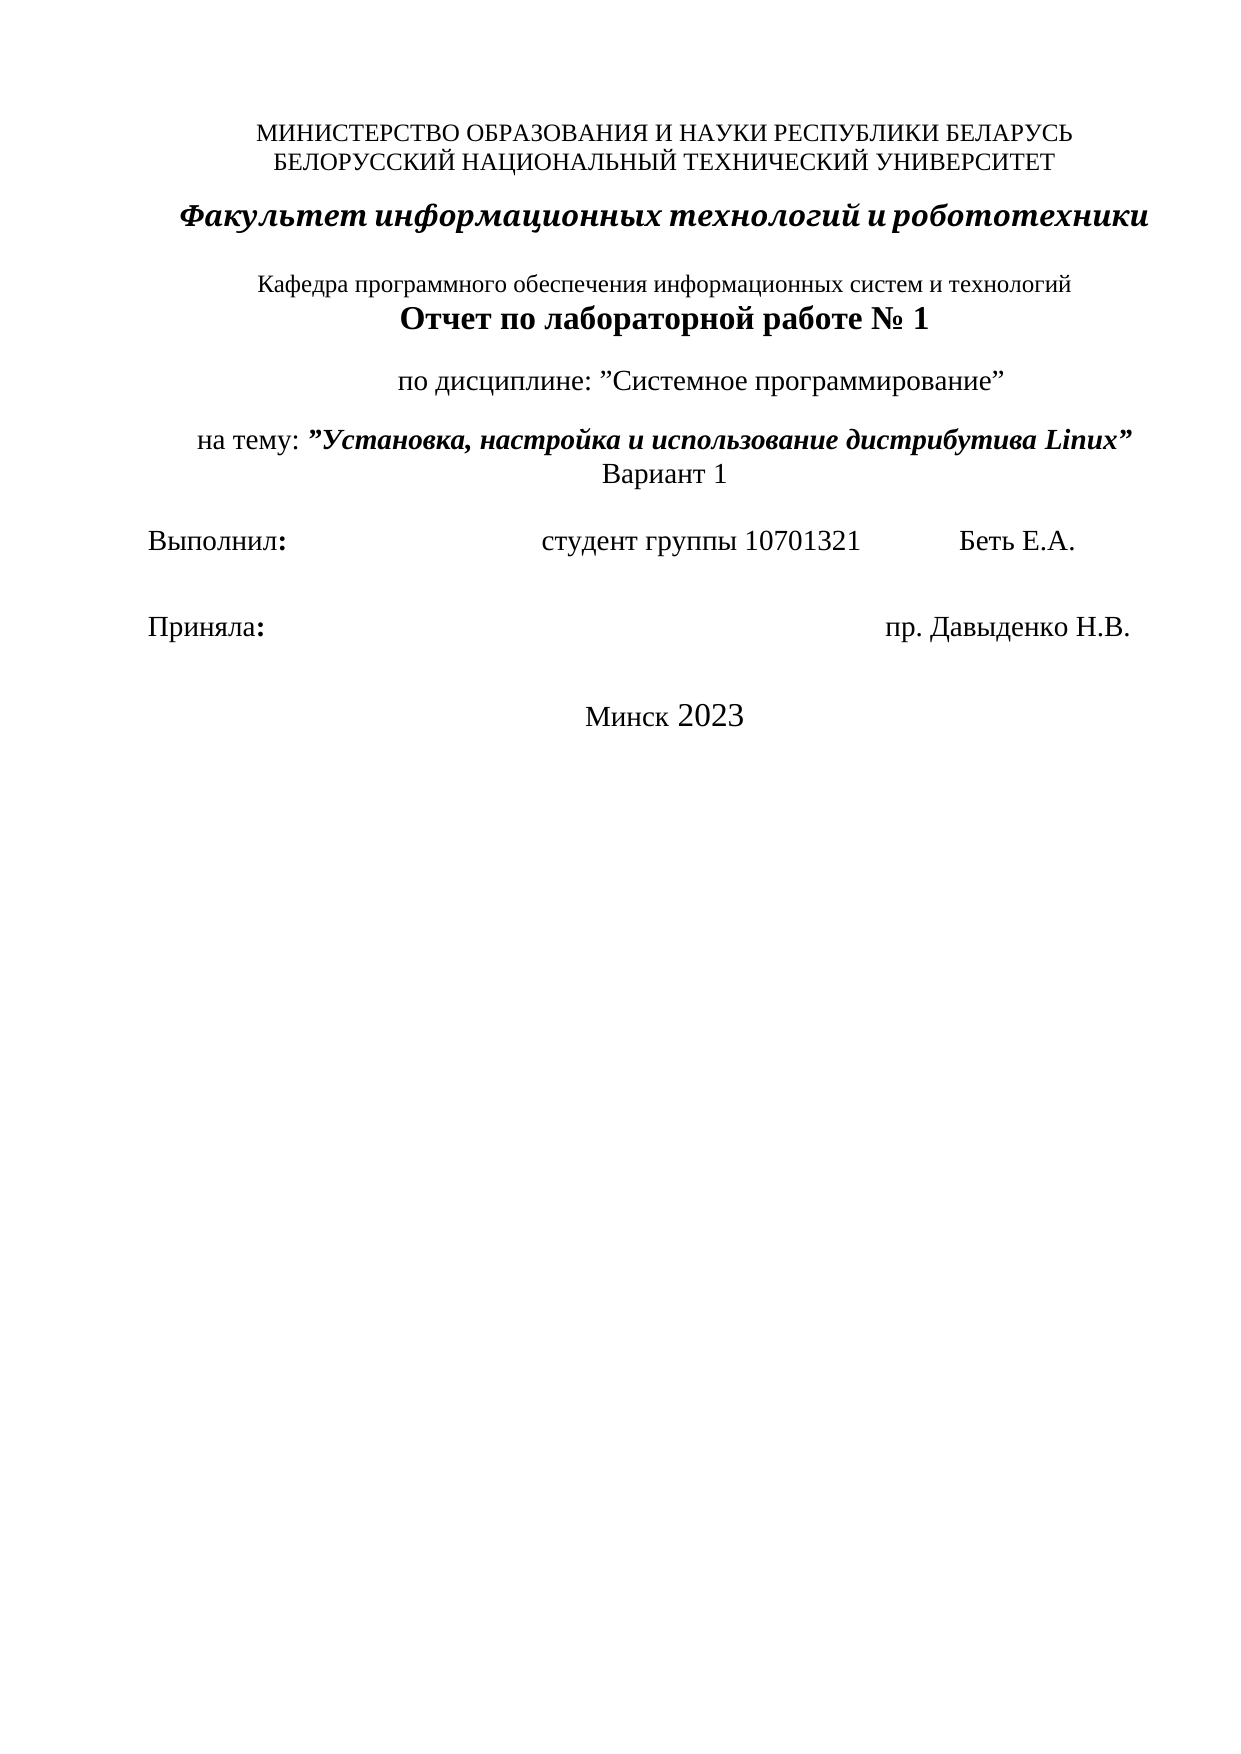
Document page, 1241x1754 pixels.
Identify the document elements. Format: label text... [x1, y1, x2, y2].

text Выполнил: студент группы 10701321 Беть Е.А. [148, 523, 1181, 557]
text Приняла: пр. Давыденко Н.В. [148, 609, 1181, 643]
text Отчет по лабораторной работе № 1 [148, 298, 1181, 336]
text по дисциплине: ”Системное программирование” [148, 363, 1240, 396]
subtitle Факультет информационных технологий и робототехники [148, 201, 1181, 234]
text Вариант 1 [148, 456, 1181, 489]
text Минск 2023 [148, 696, 1181, 734]
text БЕЛОРУССКИЙ НАЦИОНАЛЬНЫЙ ТЕХНИЧЕСКИЙ УНИВЕРСИТЕТ [148, 147, 1181, 176]
text на тему: ”Установка, настройка и использование дистрибутива Linux” [148, 422, 1181, 456]
text МИНИСТЕРСТВО ОБРАЗОВАНИЯ И НАУКИ РЕСПУБЛИКИ БЕЛАРУСЬ [148, 118, 1181, 147]
text Кафедра программного обеспечения информационных систем и технологий [148, 269, 1181, 298]
